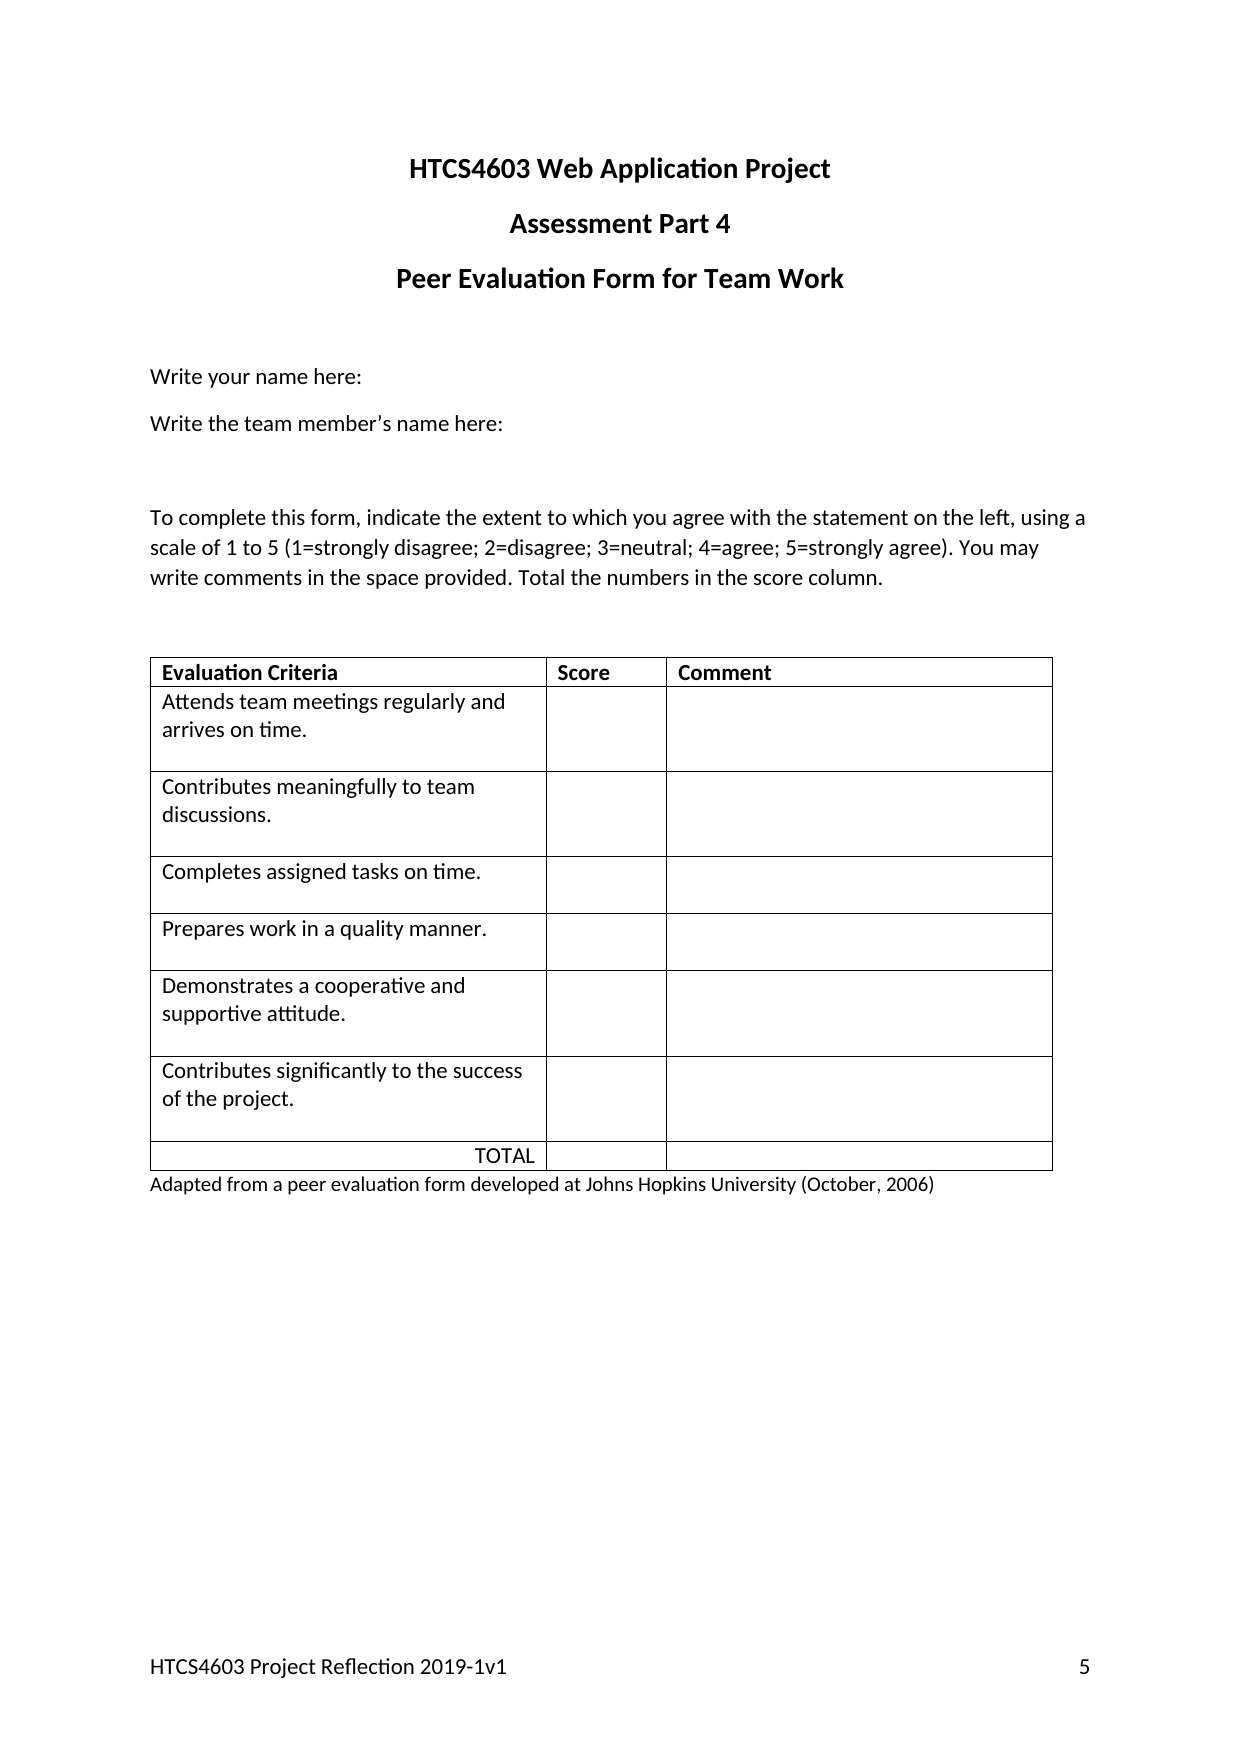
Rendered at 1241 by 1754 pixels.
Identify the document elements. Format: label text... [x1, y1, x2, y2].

table_cell TOTAL [151, 1142, 546, 1170]
text Write your name here: [150, 362, 1090, 390]
text HTCS4603 Web Application Project [150, 150, 1090, 186]
text To complete this form, indicate the extent to which you agree with the statement on the left, using a scale of 1 to 5 (1=strongly disagree; 2=disagree; 3=neutral; 4=agree; 5=strongly agree). You may write comments in the space provided. Total the numbers in the score column. [150, 503, 1090, 591]
table_cell [547, 914, 666, 970]
table_header Score [547, 658, 666, 686]
text Adapted from a peer evaluation form developed at Johns Hopkins University (October, 2006) [150, 1171, 1090, 1196]
table_cell Completes assigned tasks on time. [151, 857, 546, 913]
table_cell [547, 971, 666, 1056]
table_cell [667, 857, 1052, 913]
table_cell [547, 687, 666, 771]
table_cell [667, 1142, 1052, 1170]
text Peer Evaluation Form for Team Work [150, 260, 1090, 296]
table_cell [547, 857, 666, 913]
table_cell [667, 914, 1052, 970]
table_cell Contributes meaningfully to team discussions. [151, 772, 546, 856]
table_cell [547, 772, 666, 856]
table_cell Contributes significantly to the success of the project. [151, 1057, 546, 1141]
text Write the team member’s name here: [150, 409, 1090, 437]
table_header Evaluation Criteria [151, 658, 546, 686]
table_cell Prepares work in a quality manner. [151, 914, 546, 970]
table_cell [547, 1142, 666, 1170]
table_cell [667, 772, 1052, 856]
table_cell [547, 1057, 666, 1141]
table_cell [667, 1057, 1052, 1141]
table_header Comment [667, 658, 1052, 686]
table_cell [667, 687, 1052, 771]
table_cell Demonstrates a cooperative and supportive attitude. [151, 971, 546, 1056]
text Assessment Part 4 [150, 205, 1090, 241]
table_cell [667, 971, 1052, 1056]
table_cell Attends team meetings regularly and arrives on time. [151, 687, 546, 771]
